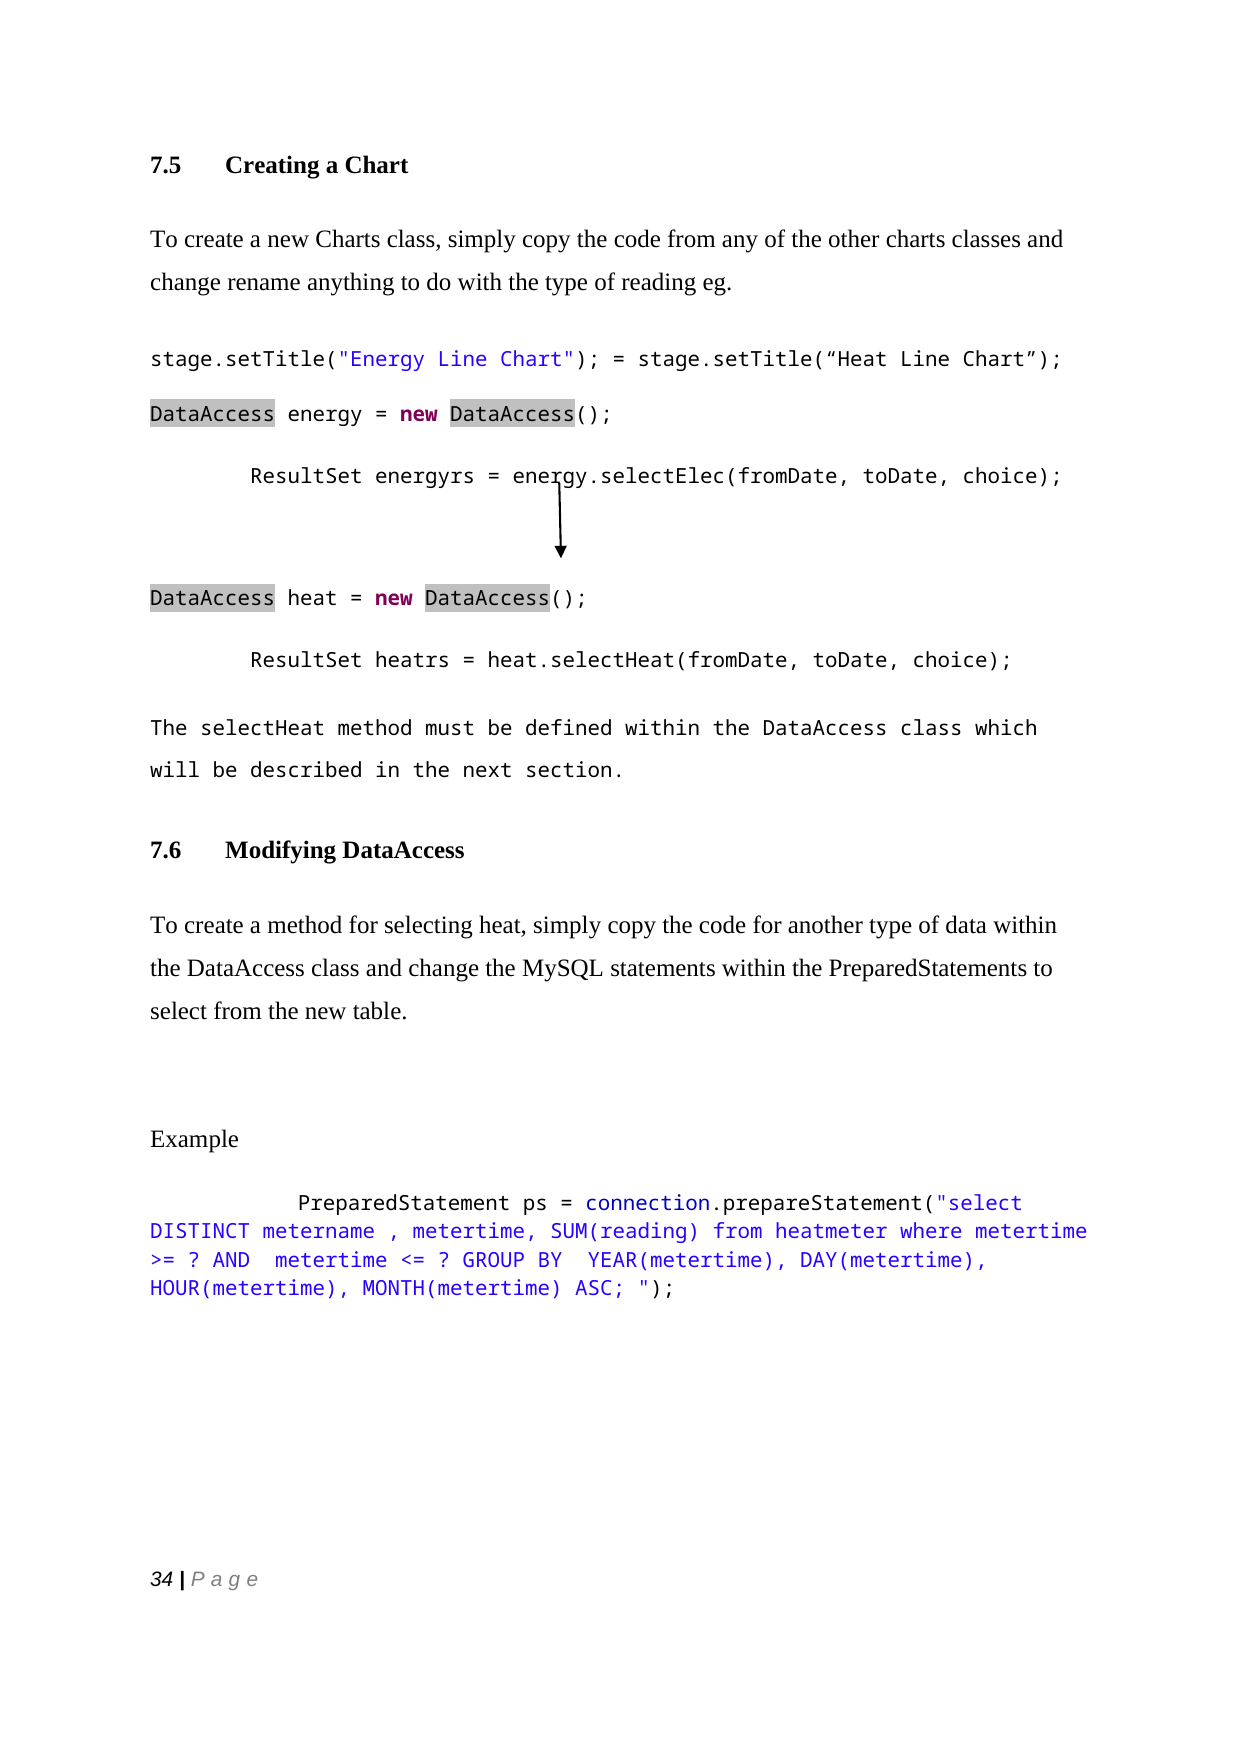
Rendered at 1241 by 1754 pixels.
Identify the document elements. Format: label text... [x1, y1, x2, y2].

text To create a method for selecting heat, simply copy the code for another type of data within the DataAccess class and change the MySQL statements within the PreparedStatements to select from the new table. [150, 910, 1090, 1025]
text PreparedStatement ps = connection.prepareStatement("select DISTINCT metername , metertime, SUM(reading) from heatmeter where metertime >= ? AND metertime <= ? GROUP BY YEAR(metertime), DAY(metertime), HOUR(metertime), MONTH(metertime) ASC; "); [150, 1188, 1090, 1302]
text ResultSet heatrs = heat.selectHeat(fromDate, toDate, choice); [150, 645, 1090, 674]
text To create a new Charts class, simply copy the code from any of the other charts classes and change rename anything to do with the type of reading eg. [150, 224, 1090, 296]
text Example [150, 1124, 1090, 1153]
text DataAccess energy = new DataAccess(); [575, 399, 1090, 427]
text stage.setTitle("Energy Line Chart"); = stage.setTitle(“Heat Line Chart”); [150, 344, 1090, 372]
text DataAccess heat = new DataAccess(); [150, 583, 1090, 612]
text DataAccess energy = new DataAccess(); [275, 399, 450, 427]
text ResultSet energyrs = energy.selectElec(fromDate, toDate, choice); [150, 461, 1090, 489]
subtitle Creating a Chart [150, 150, 1090, 179]
subtitle Modifying DataAccess [150, 836, 1090, 864]
text The selectHeat method must be defined within the DataAccess class which will be described in the next section. [150, 713, 1090, 784]
